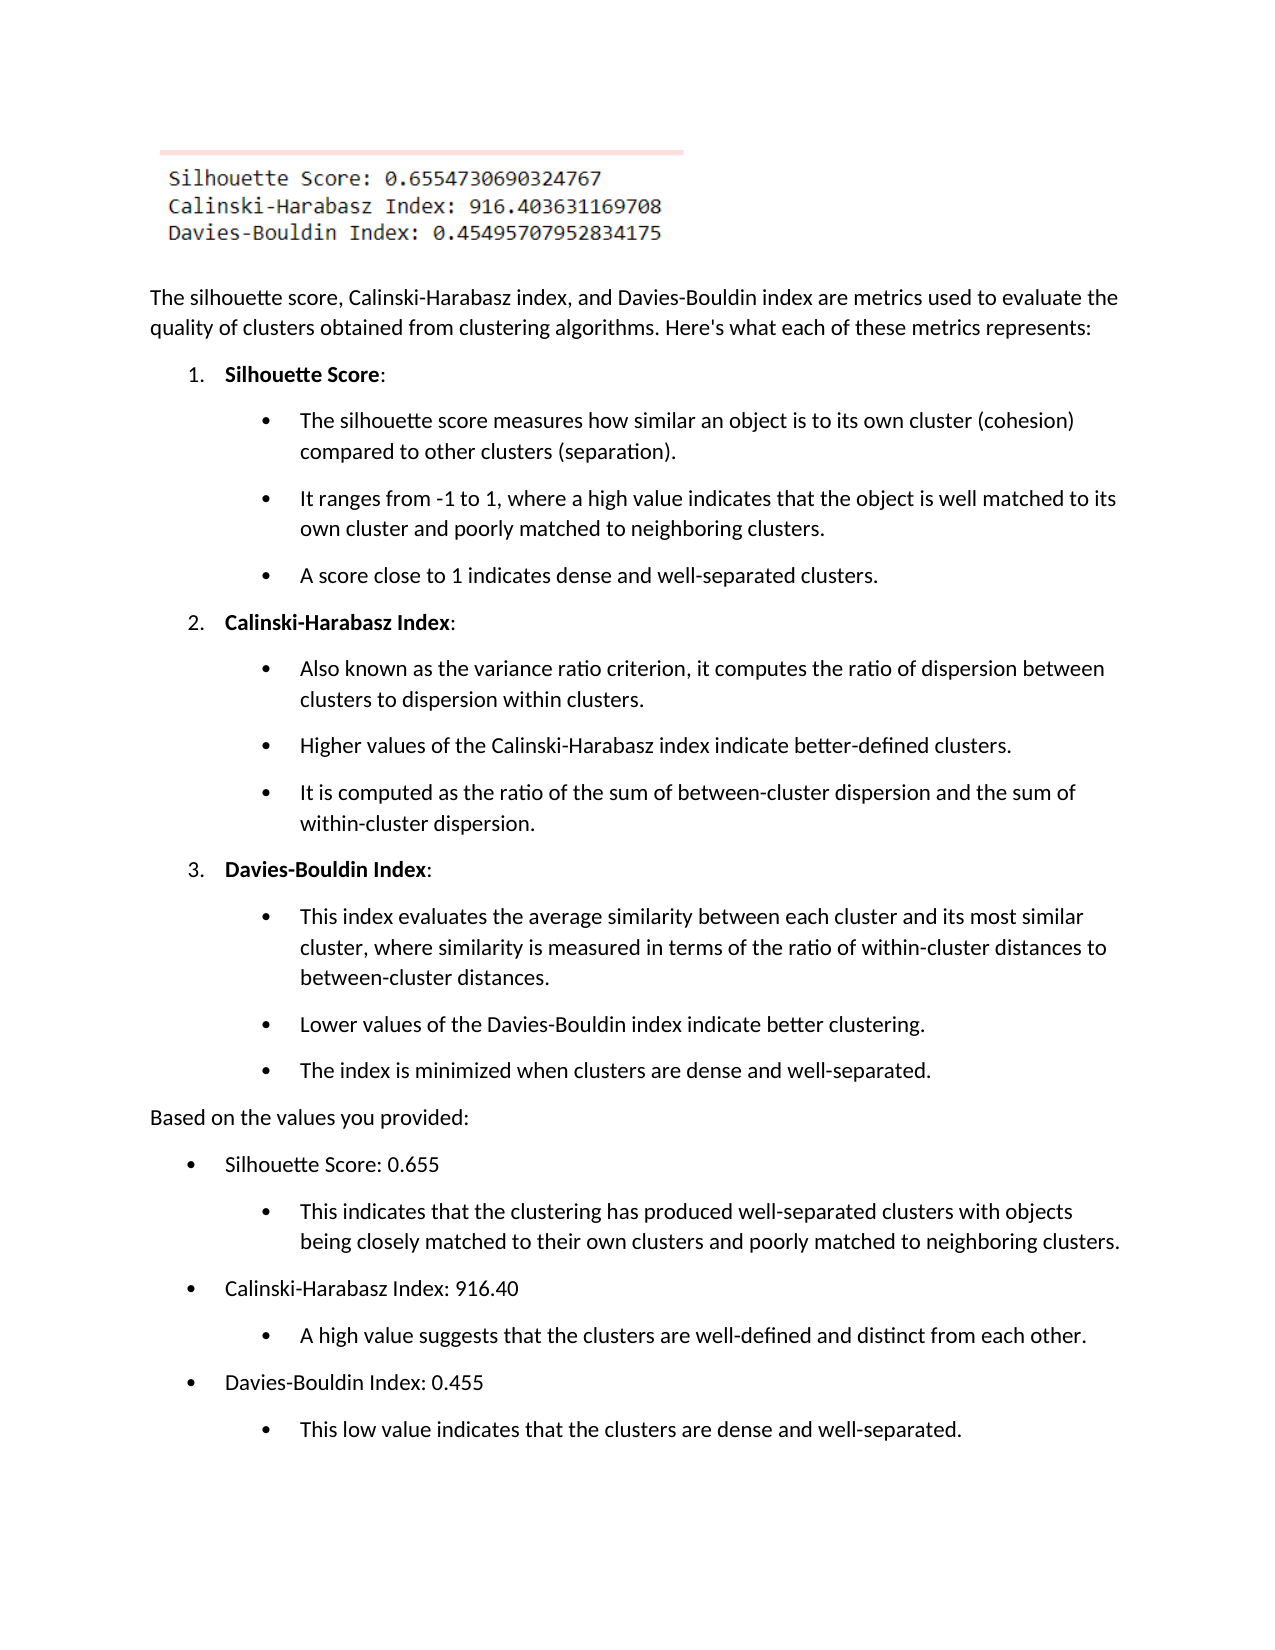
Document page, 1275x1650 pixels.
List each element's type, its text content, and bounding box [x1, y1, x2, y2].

list A score close to 1 indicates dense and well-separated clusters. [262, 561, 1125, 589]
text Based on the values you provided: [150, 1103, 1125, 1131]
list The silhouette score measures how similar an object is to its own cluster (cohesion) compared to other clusters (separation). [262, 407, 1125, 465]
list This indicates that the clustering has produced well-separated clusters with objects being closely matched to their own clusters and poorly matched to neighboring clusters. [262, 1197, 1125, 1255]
list The index is minimized when clusters are dense and well-separated. [262, 1057, 1125, 1084]
picture [150, 150, 684, 264]
list It ranges from -1 to 1, where a high value indicates that the object is well matched to its own cluster and poorly matched to neighboring clusters. [262, 484, 1125, 542]
list Lower values of the Davies-Bouldin index indicate better clustering. [262, 1010, 1125, 1038]
list Also known as the variance ratio criterion, it computes the ratio of dispersion between clusters to dispersion within clusters. [262, 654, 1125, 713]
list Higher values of the Calinski-Harabasz index indicate better-defined clusters. [262, 732, 1125, 759]
list Davies-Bouldin Index: 0.455 [187, 1368, 1125, 1396]
list Silhouette Score: [187, 360, 1125, 388]
list A high value suggests that the clusters are well-defined and distinct from each other. [262, 1321, 1125, 1349]
list This low value indicates that the clusters are dense and well-separated. [262, 1415, 1125, 1443]
list This index evaluates the average similarity between each cluster and its most similar cluster, where similarity is measured in terms of the ratio of within-cluster distances to between-cluster distances. [262, 902, 1125, 991]
list Davies-Bouldin Index: [187, 856, 1125, 883]
list Calinski-Harabasz Index: 916.40 [187, 1274, 1125, 1302]
list It is computed as the ratio of the sum of between-cluster dispersion and the sum of within-cluster dispersion. [262, 778, 1125, 837]
text The silhouette score, Calinski-Harabasz index, and Davies-Bouldin index are metrics used to evaluate the quality of clusters obtained from clustering algorithms. Here's what each of these metrics represents: [150, 283, 1125, 341]
list Calinski-Harabasz Index: [187, 608, 1125, 636]
list Silhouette Score: 0.655 [187, 1150, 1125, 1178]
